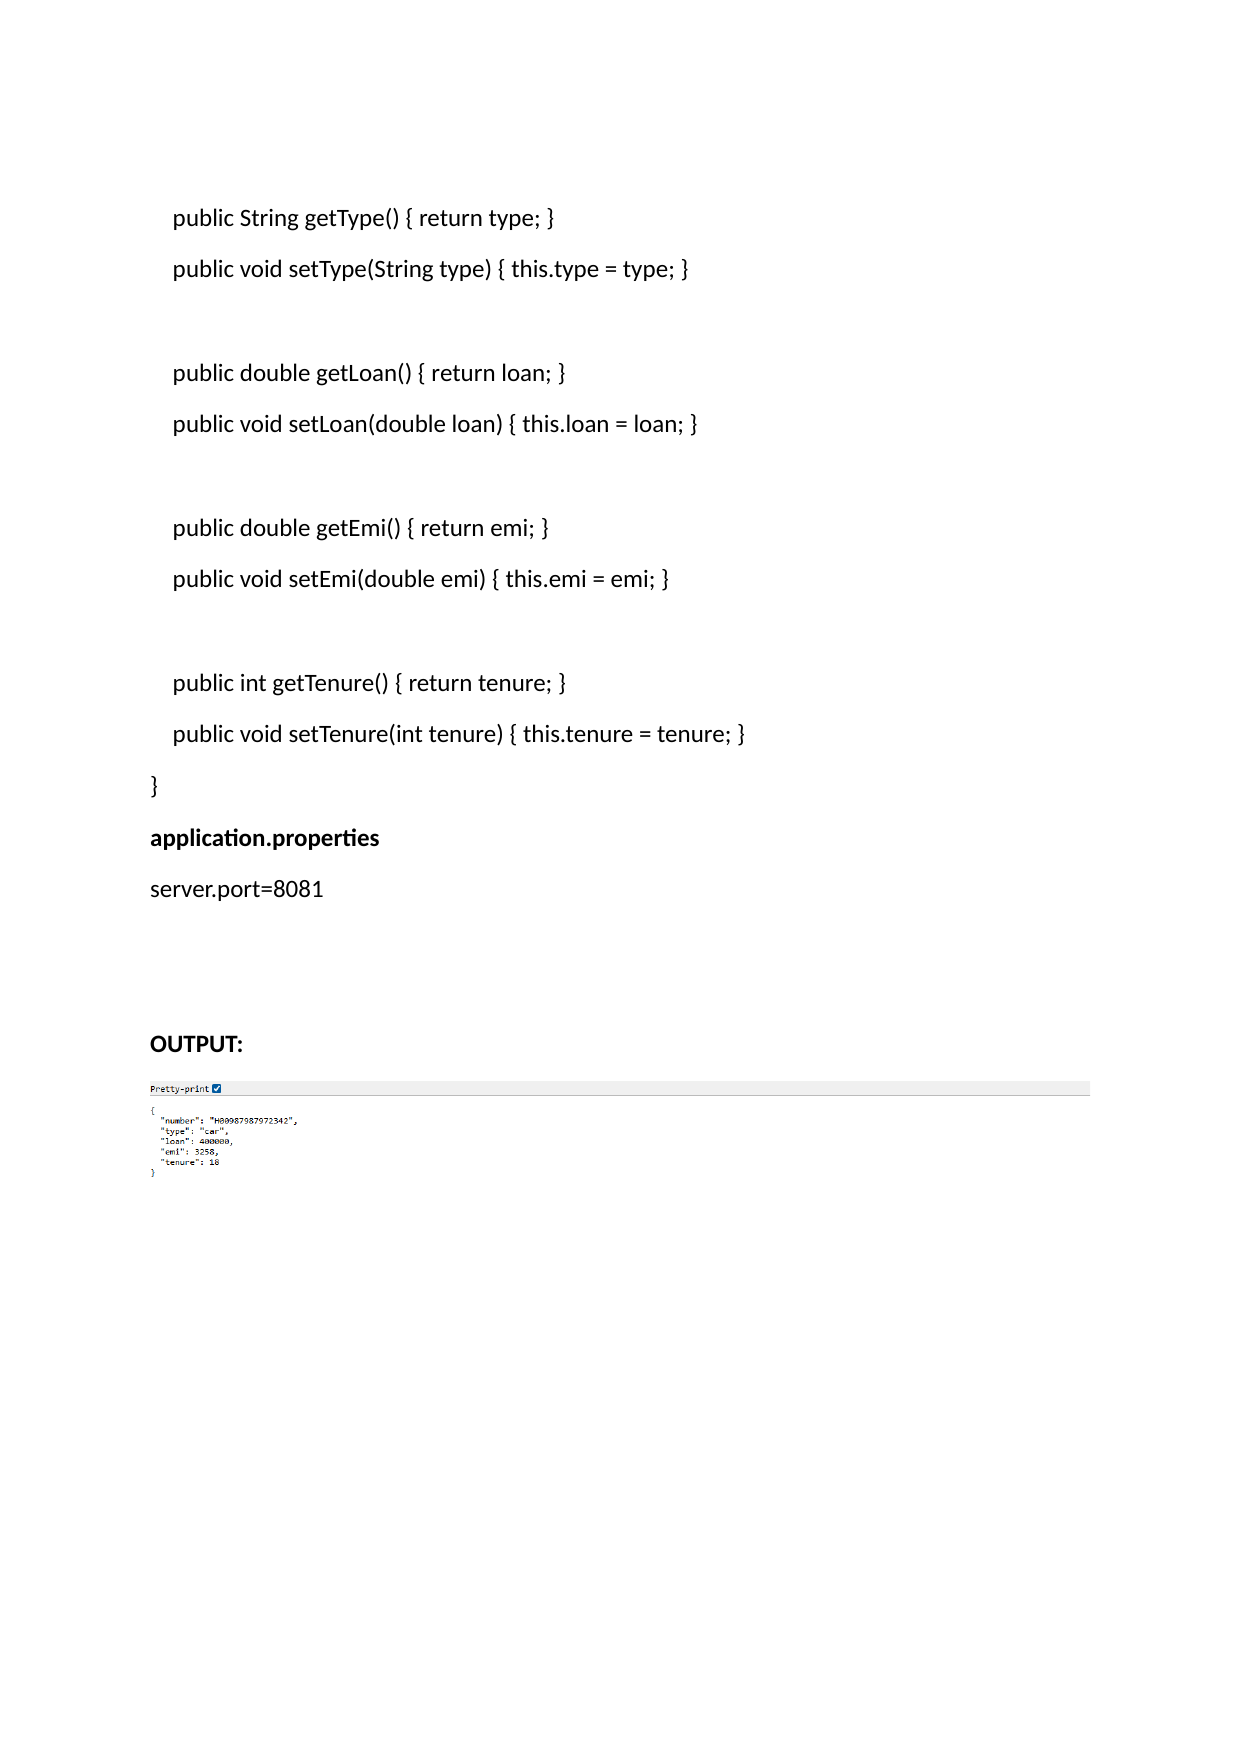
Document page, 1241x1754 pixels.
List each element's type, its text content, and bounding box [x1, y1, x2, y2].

text } [150, 770, 1090, 801]
picture [150, 1080, 1091, 1522]
text public void setEmi(double emi) { this.emi = emi; } [150, 563, 1090, 594]
text application.properties [150, 822, 1090, 852]
text public void setType(String type) { this.type = type; } [150, 253, 1090, 284]
text public double getLoan() { return loan; } [150, 357, 1090, 387]
text public void setTenure(int tenure) { this.tenure = tenure; } [150, 718, 1090, 749]
text server.port=8081 [150, 873, 1090, 904]
text public double getEmi() { return emi; } [150, 512, 1090, 542]
text public void setLoan(double loan) { this.loan = loan; } [150, 408, 1090, 439]
text OUTPUT: [150, 1028, 1090, 1059]
text public String getType() { return type; } [150, 202, 1090, 232]
text public int getTenure() { return tenure; } [150, 667, 1090, 697]
